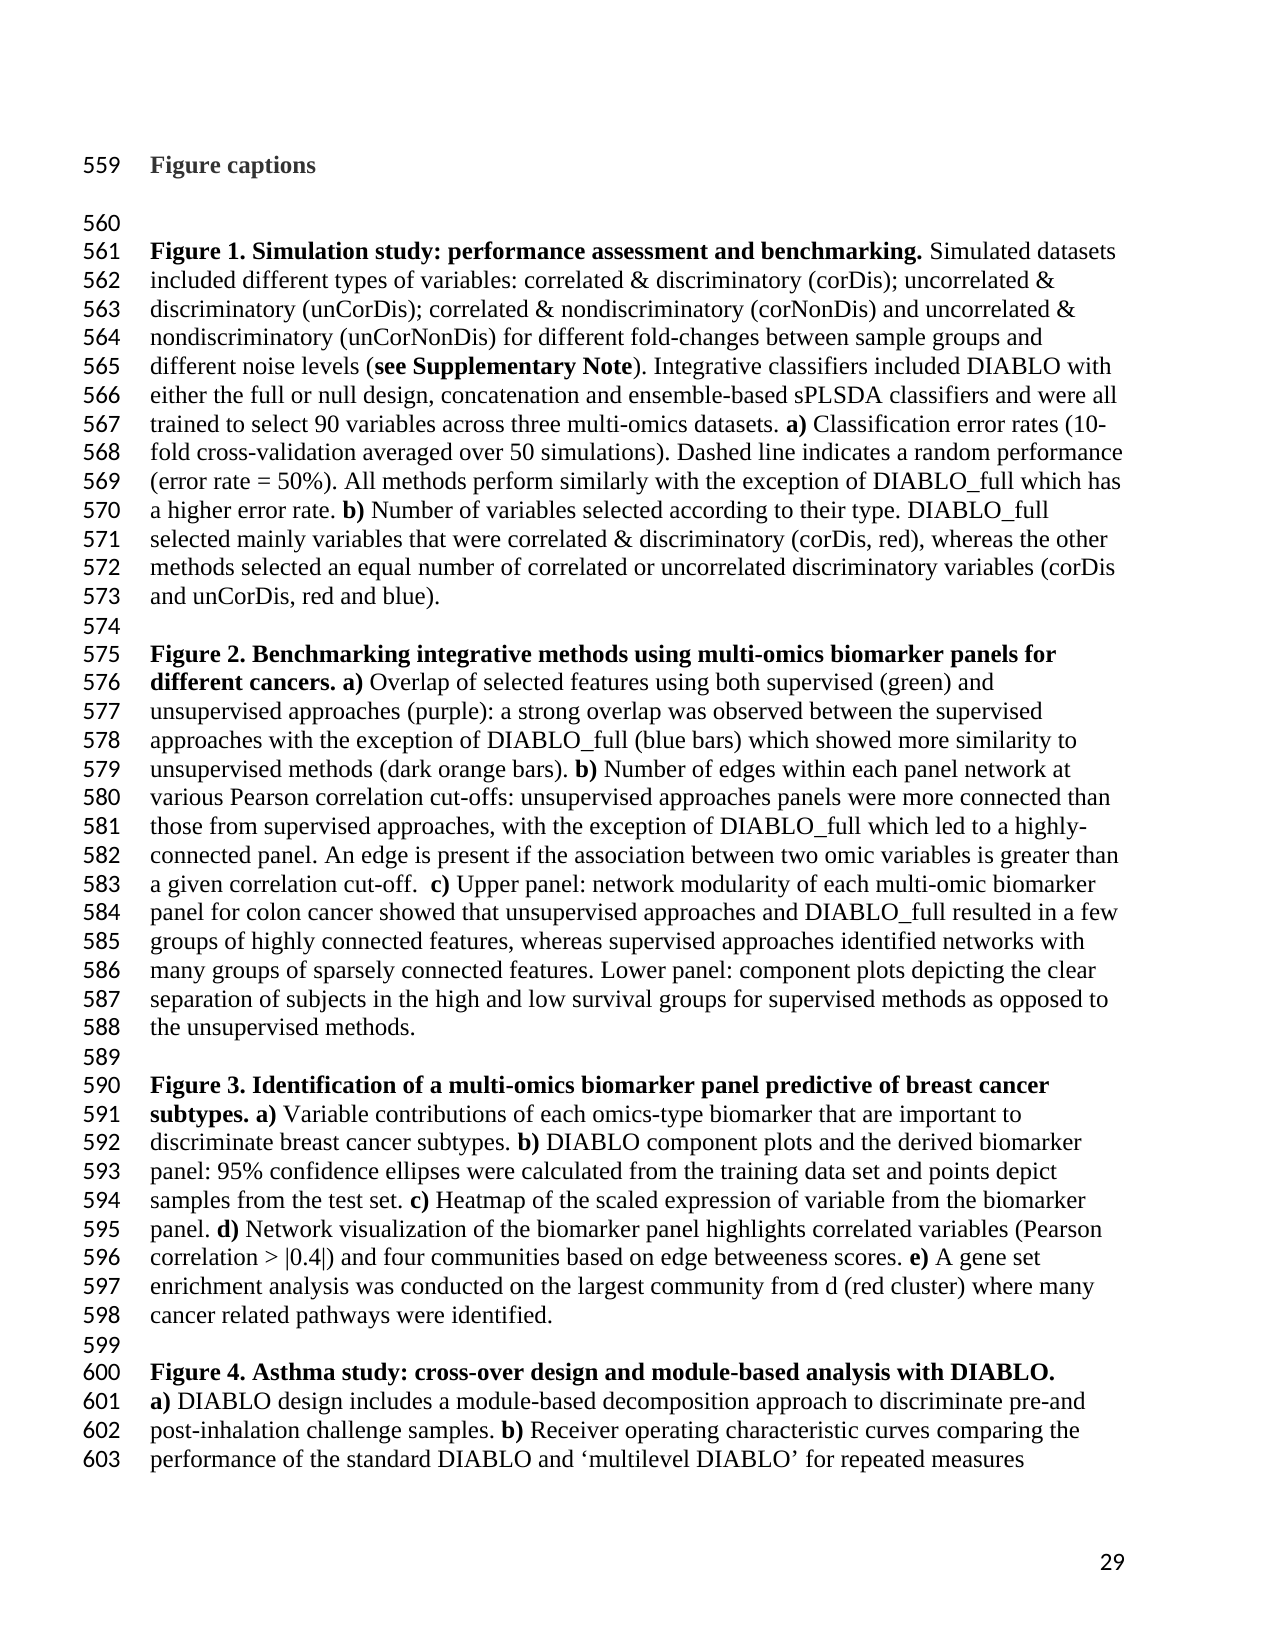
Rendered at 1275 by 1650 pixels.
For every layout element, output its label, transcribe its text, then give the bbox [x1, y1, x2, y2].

text Figure captions [150, 150, 1125, 179]
text Figure 4. Asthma study: cross-over design and module-based analysis with DIABLO. [150, 1357, 1125, 1386]
text Figure 2. Benchmarking integrative methods using multi-omics biomarker panels for different cancers. a) Overlap of selected features using both supervised (green) and unsupervised approaches (purple): a strong overlap was observed between the supervised approaches with the exception of DIABLO_full (blue bars) which showed more similarity to unsupervised methods (dark orange bars). b) Number of edges within each panel network at various Pearson correlation cut-offs: unsupervised approaches panels were more connected than those from supervised approaches, with the exception of DIABLO_full which led to a highly-connected panel. An edge is present if the association between two omic variables is greater than a given correlation cut-off. c) Upper panel: network modularity of each multi-omic biomarker panel for colon cancer showed that unsupervised approaches and DIABLO_full resulted in a few groups of highly connected features, whereas supervised approaches identified networks with many groups of sparsely connected features. Lower panel: component plots depicting the clear separation of subjects in the high and low survival groups for supervised methods as opposed to the unsupervised methods. [150, 639, 1125, 1041]
text Figure 3. Identification of a multi-omics biomarker panel predictive of breast cancer subtypes. a) Variable contributions of each omics-type biomarker that are important to discriminate breast cancer subtypes. b) DIABLO component plots and the derived biomarker panel: 95% confidence ellipses were calculated from the training data set and points depict samples from the test set. c) Heatmap of the scaled expression of variable from the biomarker panel. d) Network visualization of the biomarker panel highlights correlated variables (Pearson correlation > |0.4|) and four communities based on edge betweeness scores. e) A gene set enrichment analysis was conducted on the largest community from d (red cluster) where many cancer related pathways were identified. [150, 1070, 1125, 1329]
text Figure 1. Simulation study: performance assessment and benchmarking. Simulated datasets included different types of variables: correlated & discriminatory (corDis); uncorrelated & discriminatory (unCorDis); correlated & nondiscriminatory (corNonDis) and uncorrelated & nondiscriminatory (unCorNonDis) for different fold-changes between sample groups and different noise levels (see Supplementary Note). Integrative classifiers included DIABLO with either the full or null design, concatenation and ensemble-based sPLSDA classifiers and were all trained to select 90 variables across three multi-omics datasets. a) Classification error rates (10-fold cross-validation averaged over 50 simulations). Dashed line indicates a random performance (error rate = 50%). All methods perform similarly with the exception of DIABLO_full which has a higher error rate. b) Number of variables selected according to their type. DIABLO_full selected mainly variables that were correlated & discriminatory (corDis, red), whereas the other methods selected an equal number of correlated or uncorrelated discriminatory variables (corDis and unCorDis, red and blue). [150, 236, 1125, 610]
